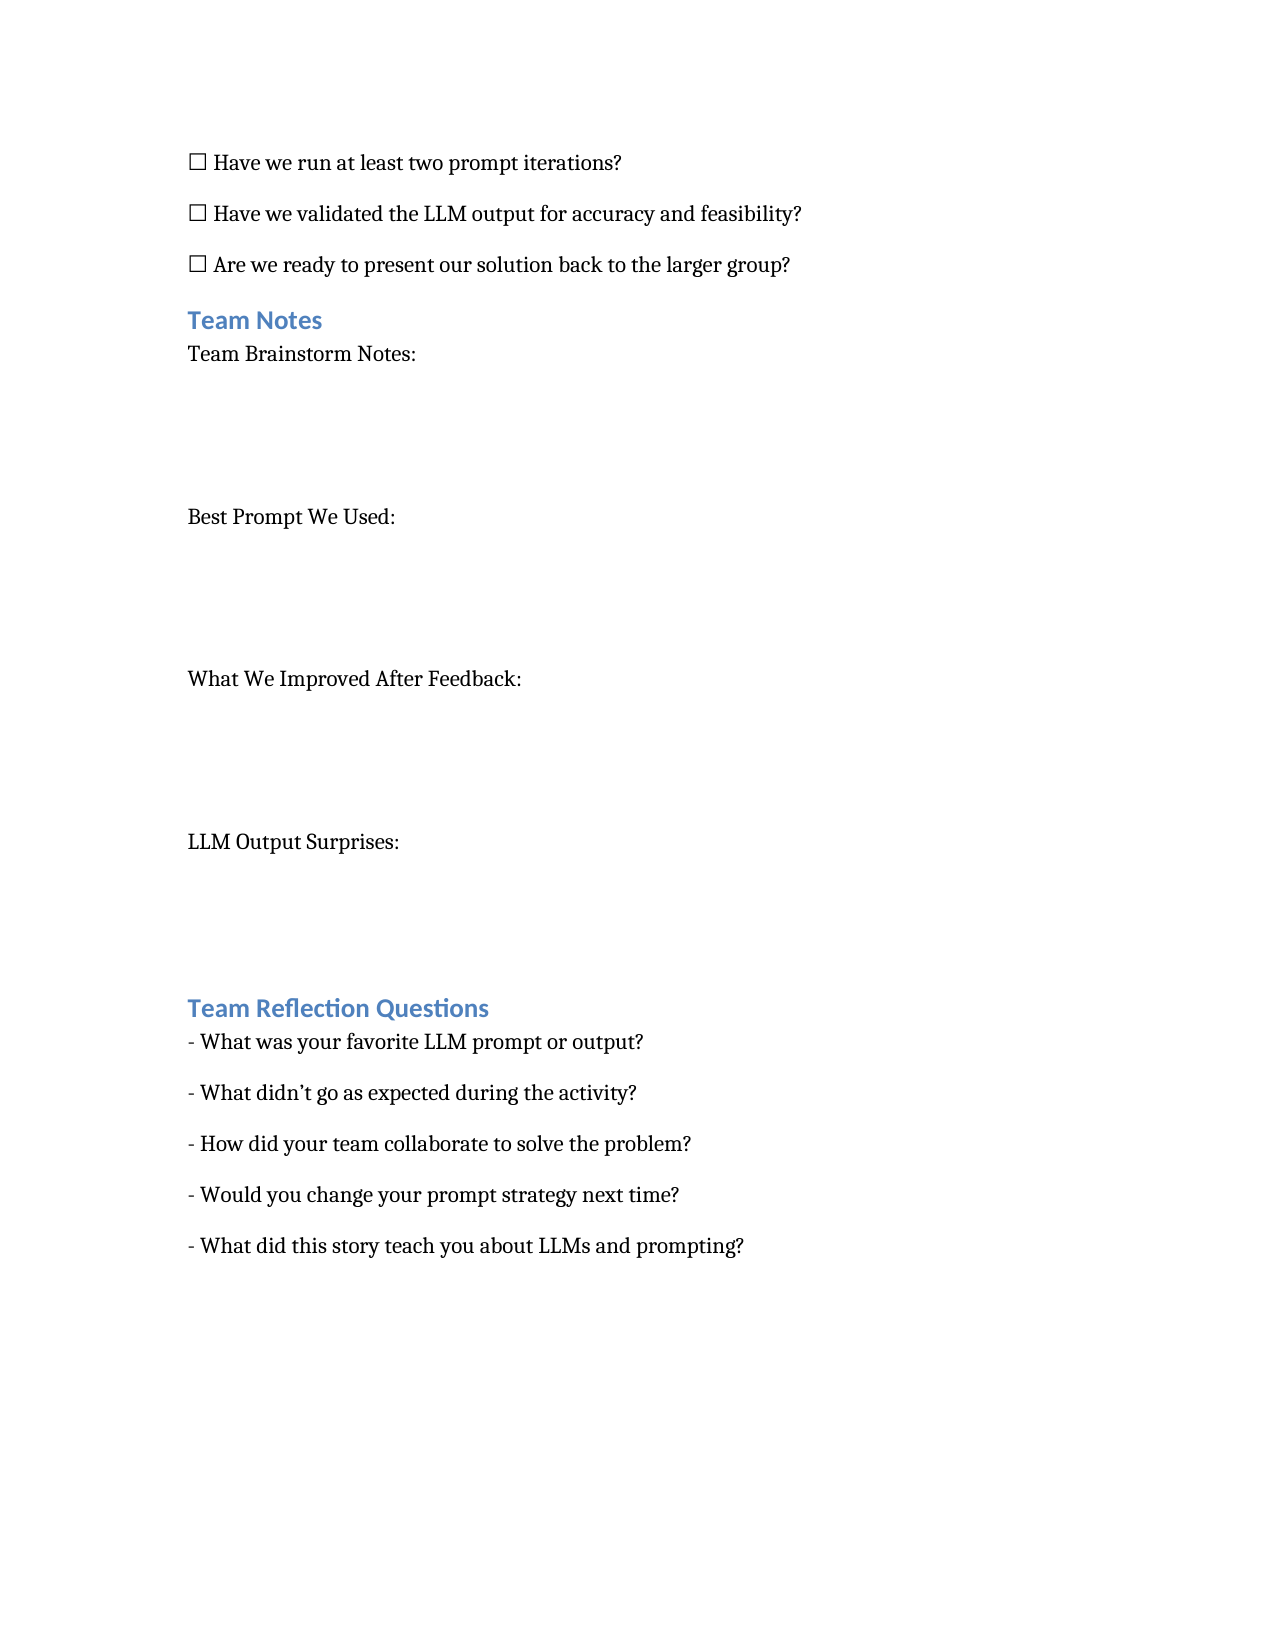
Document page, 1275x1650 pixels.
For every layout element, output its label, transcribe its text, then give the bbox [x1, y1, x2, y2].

text Team Brainstorm Notes: [187, 341, 1087, 367]
text - How did your team collaborate to solve the problem? [187, 1131, 1087, 1157]
subtitle Team Reflection Questions [187, 991, 1087, 1024]
text LLM Output Surprises: [187, 828, 1087, 855]
subtitle Team Notes [187, 303, 1087, 336]
text Best Prompt We Used: [187, 503, 1087, 530]
text - What was your favorite LLM prompt or output? [187, 1029, 1087, 1055]
text ☐ Are we ready to present our solution back to the larger group? [187, 252, 1087, 278]
text What We Improved After Feedback: [187, 666, 1087, 692]
text - What did this story teach you about LLMs and prompting? [187, 1233, 1087, 1259]
text ☐ Have we run at least two prompt iterations? [187, 150, 1087, 176]
text - What didn’t go as expected during the activity? [187, 1080, 1087, 1106]
text ☐ Have we validated the LLM output for accuracy and feasibility? [187, 201, 1087, 227]
text - Would you change your prompt strategy next time? [187, 1182, 1087, 1208]
